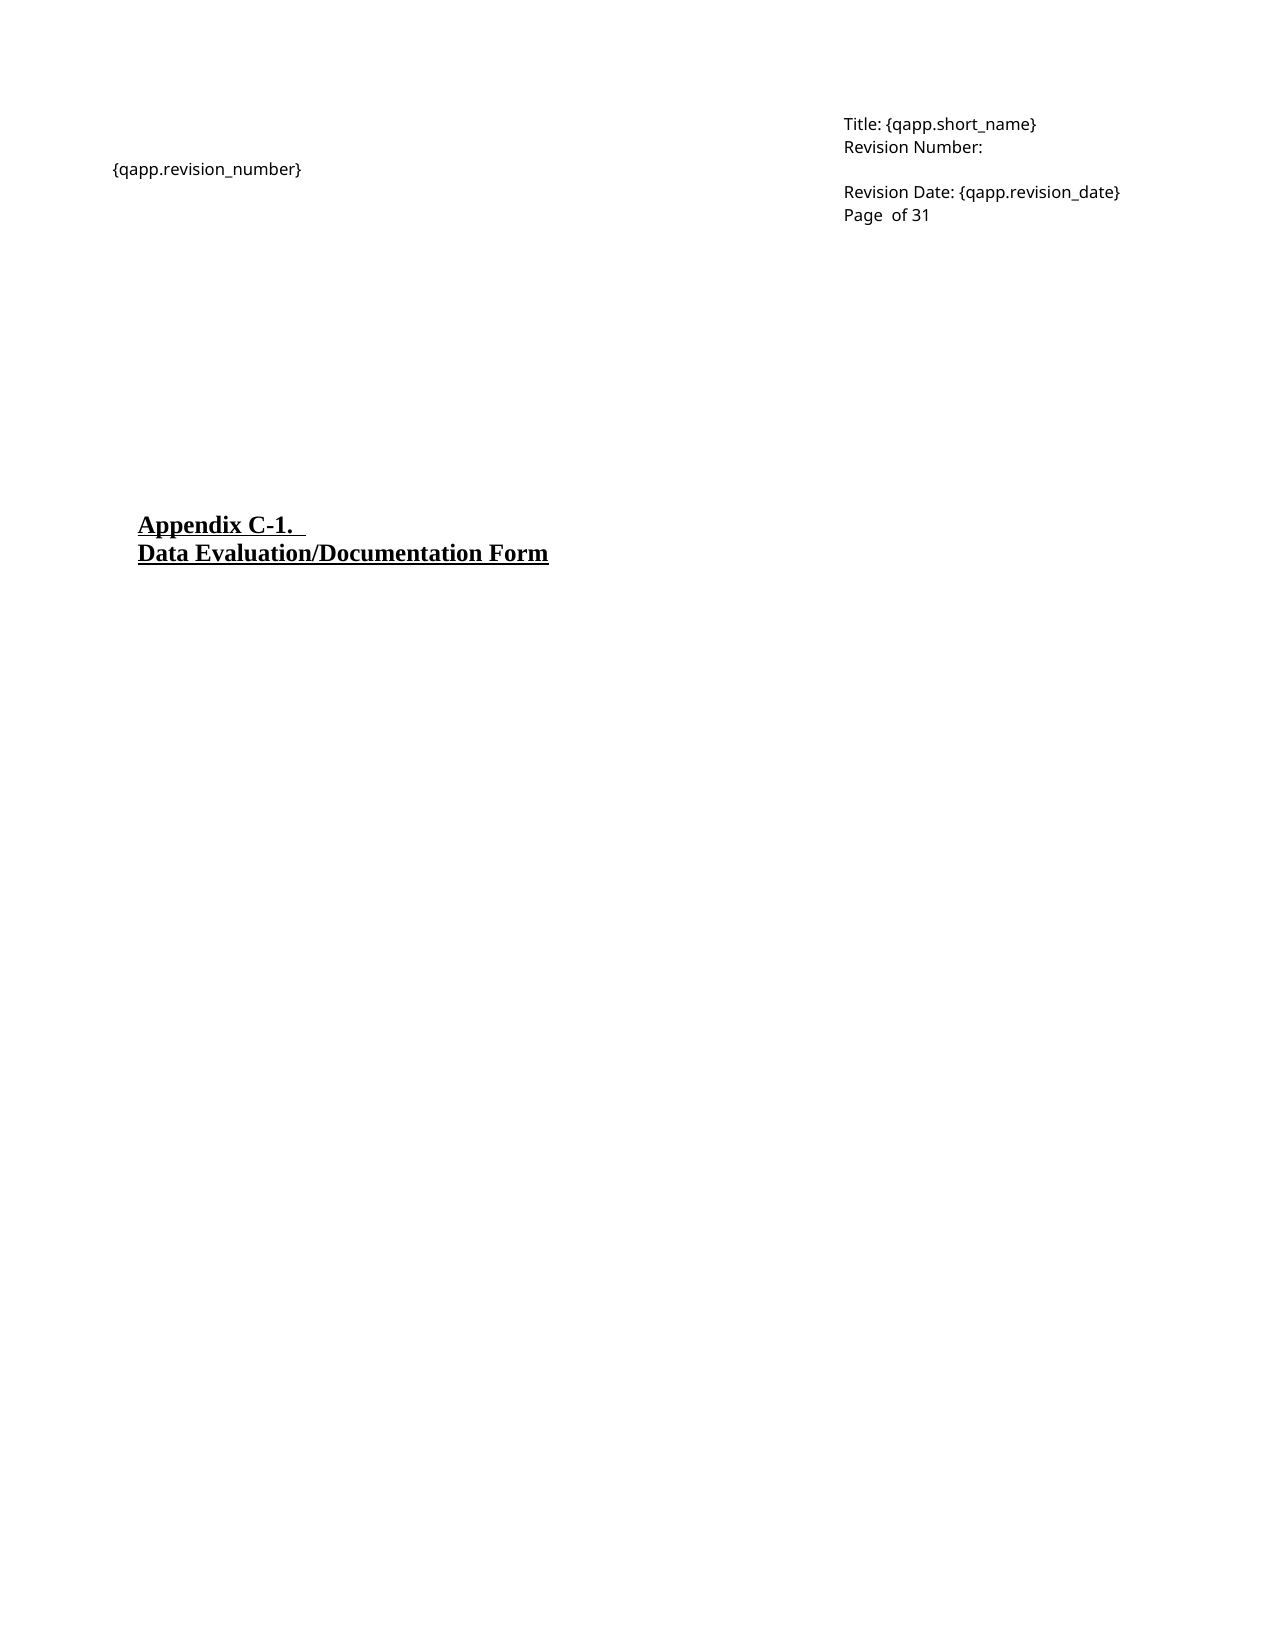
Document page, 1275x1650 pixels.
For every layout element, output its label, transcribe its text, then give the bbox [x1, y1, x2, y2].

subtitle Data Evaluation/Documentation Form [137, 538, 1162, 567]
subtitle Appendix C-1. [137, 510, 1162, 538]
